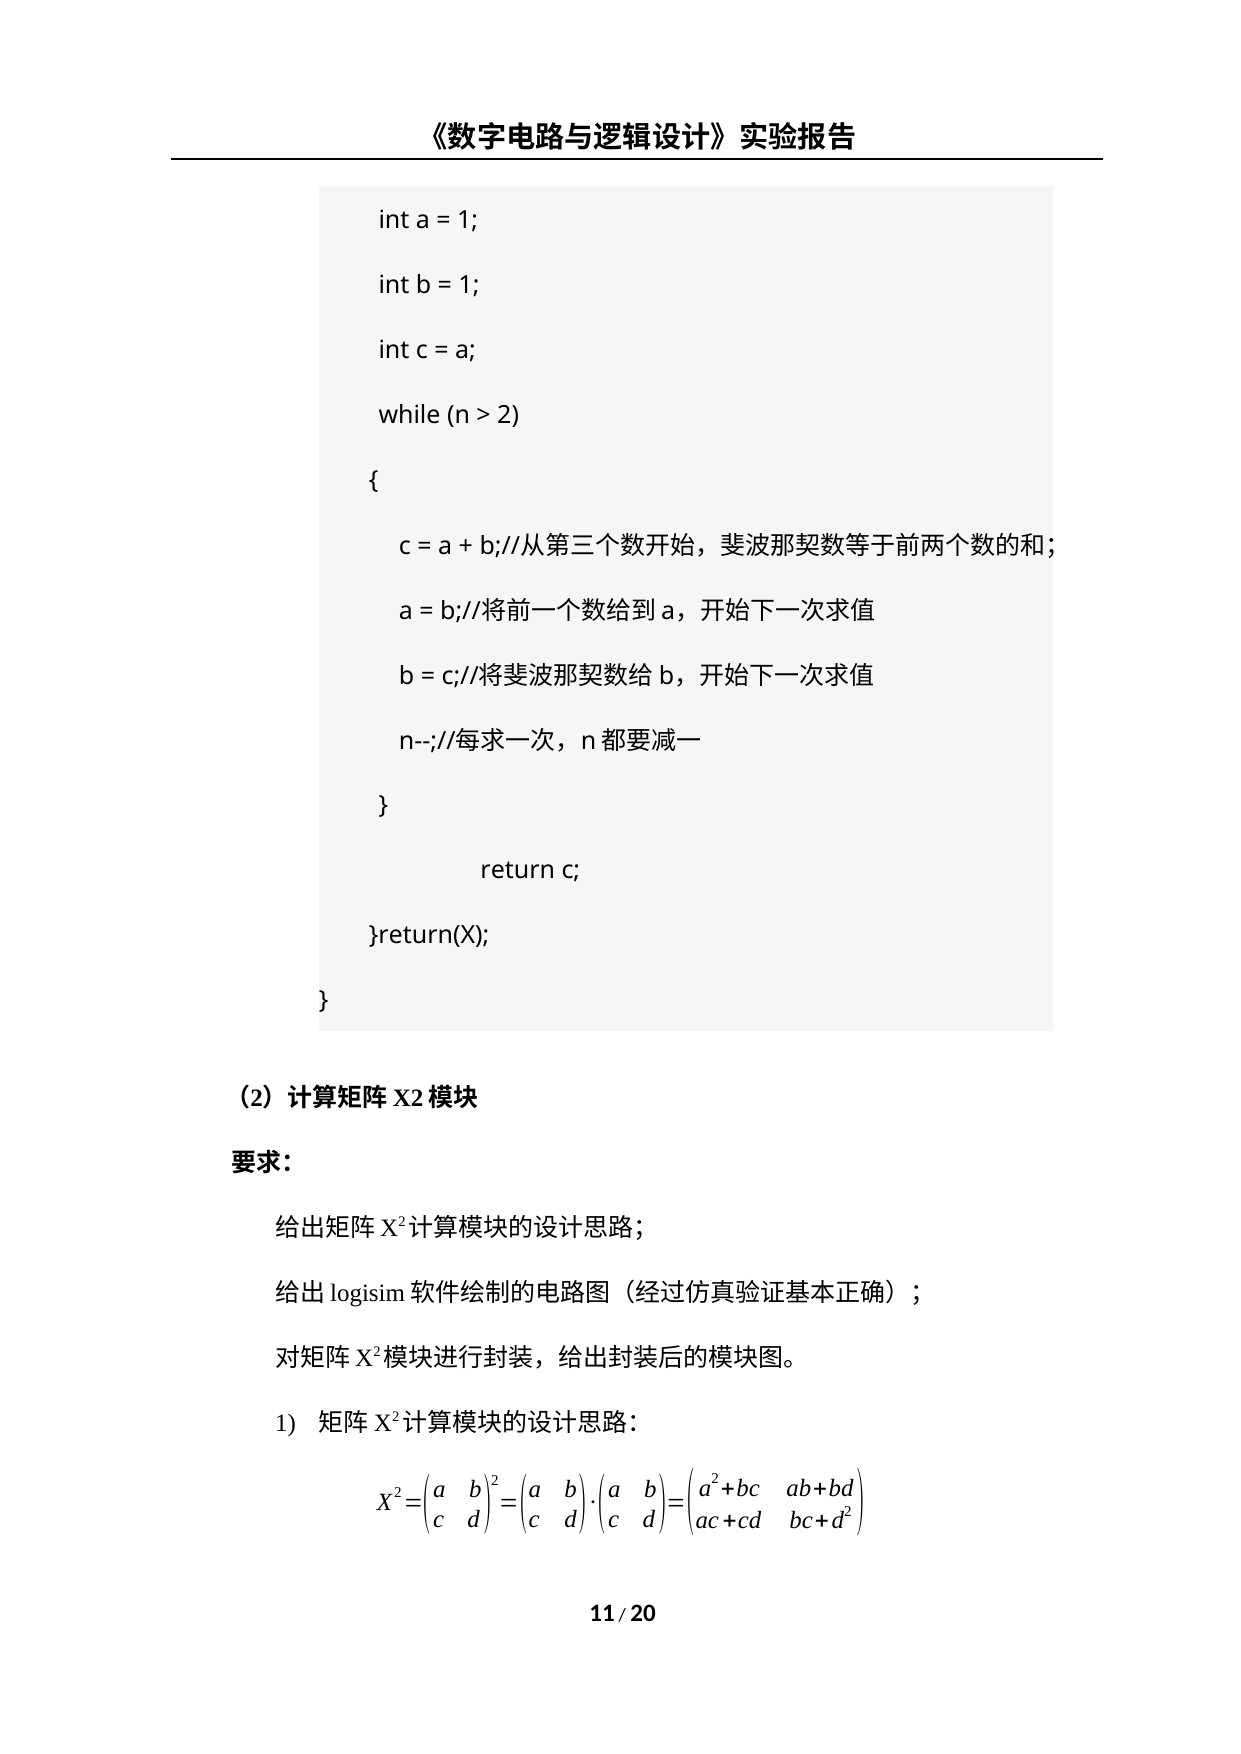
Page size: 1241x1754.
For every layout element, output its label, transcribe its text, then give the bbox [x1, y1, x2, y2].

text 对矩阵X2模块进行封装，给出封装后的模块图。 [231, 1323, 1053, 1388]
list int c = a; [319, 316, 1053, 381]
list while (n > 2) [319, 381, 1053, 446]
list b = c;//将斐波那契数给b，开始下一次求值 [319, 641, 1053, 706]
list 矩阵X2计算模块的设计思路： [275, 1388, 1053, 1453]
list c = a + b;//从第三个数开始，斐波那契数等于前两个数的和； [319, 511, 1053, 576]
list }return(X); [319, 901, 1053, 966]
text 要求： [231, 1128, 1053, 1193]
list return c; [319, 836, 1053, 901]
list int a = 1; [319, 186, 1053, 251]
list } [319, 771, 1053, 836]
list { [319, 446, 1053, 511]
list } [319, 966, 1053, 1031]
list int b = 1; [319, 251, 1053, 316]
list n--;//每求一次，n都要减一 [319, 706, 1053, 771]
list a = b;//将前一个数给到a，开始下一次求值 [319, 576, 1053, 641]
text 给出矩阵X2计算模块的设计思路； [231, 1193, 1053, 1258]
text （2）计算矩阵X2模块 [187, 1063, 1053, 1128]
text 给出logisim软件绘制的电路图（经过仿真验证基本正确）； [231, 1258, 1053, 1323]
